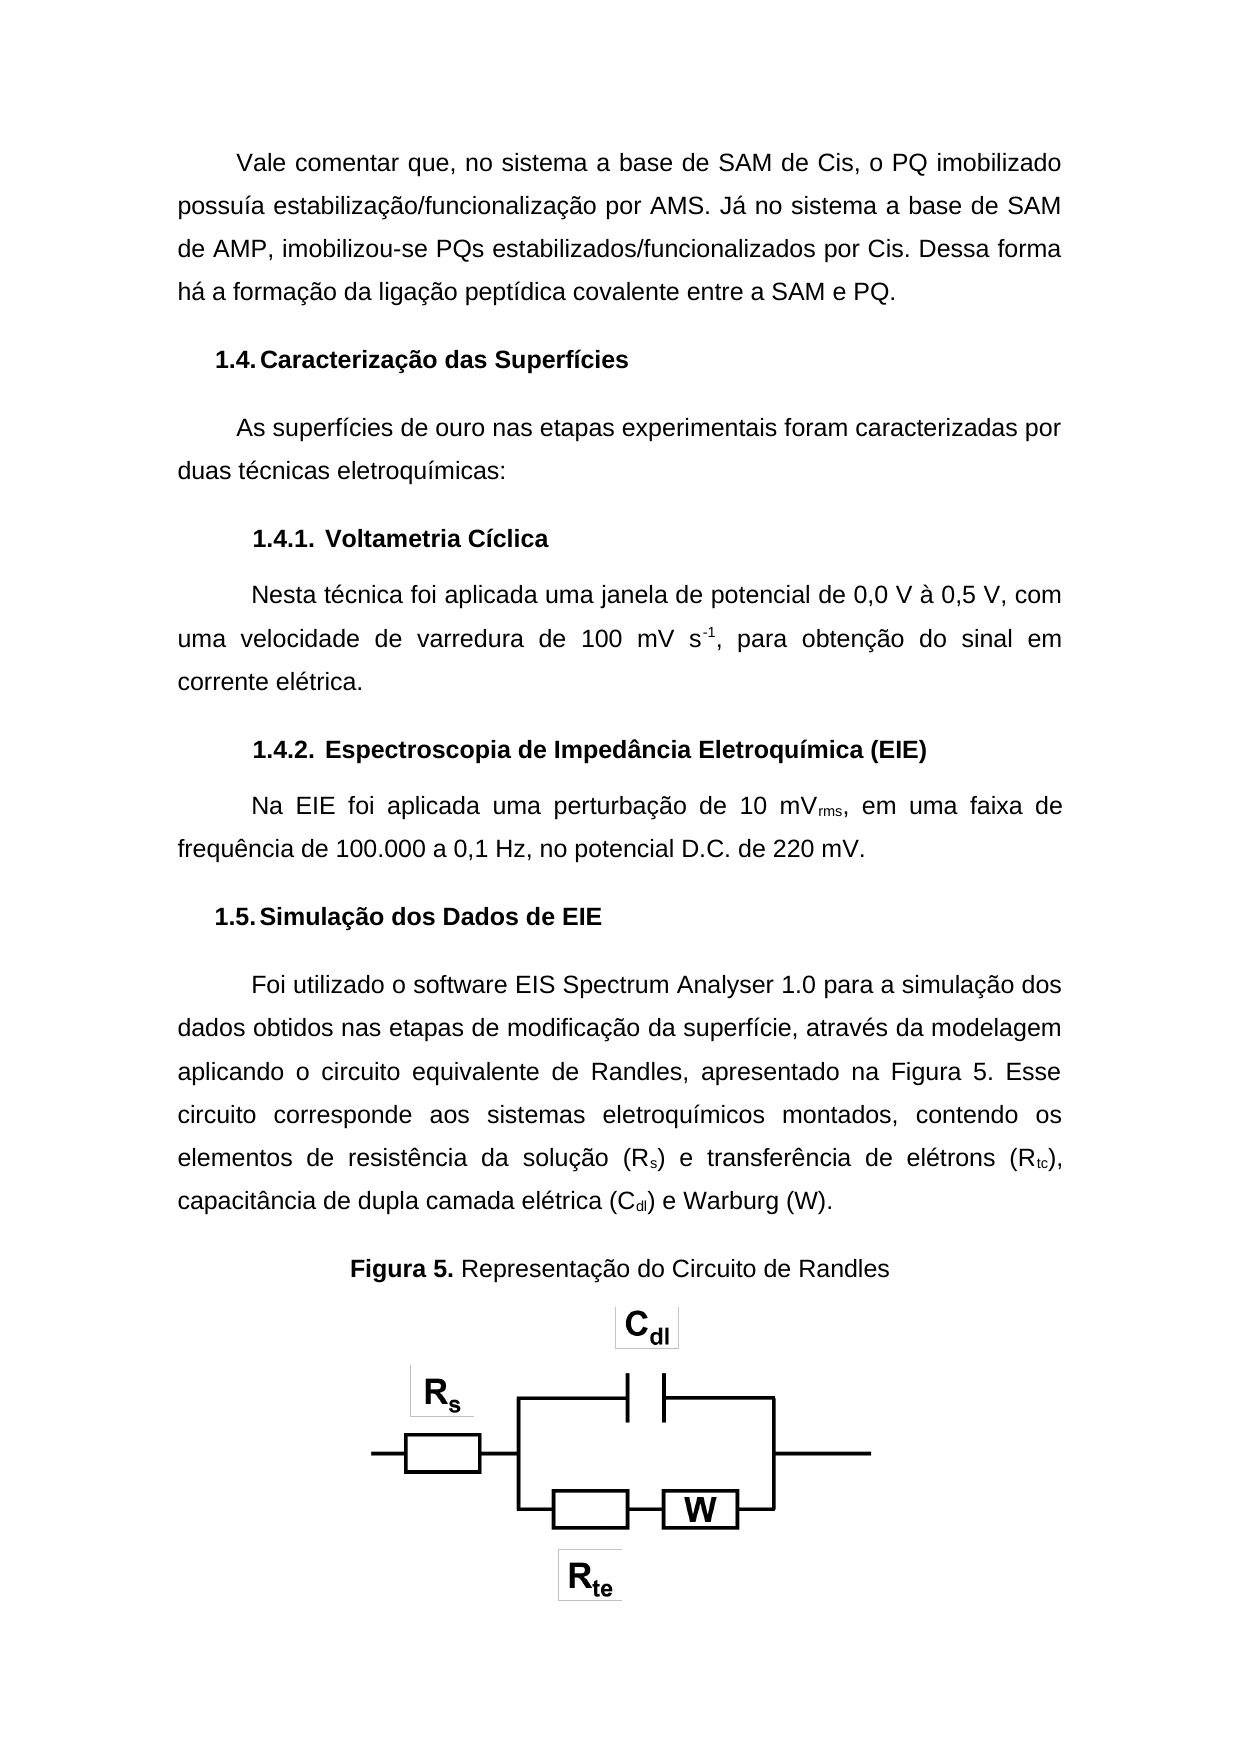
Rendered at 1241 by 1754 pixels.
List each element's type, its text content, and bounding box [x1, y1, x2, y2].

text Figura 5. Representação do Circuito de Randles [177, 1254, 1063, 1283]
subtitle Caracterização das Superfícies [215, 345, 1063, 374]
list Na EIE foi aplicada uma perturbação de 10 mVrms, em uma faixa de frequência de 100.000 a 0,1 Hz, no potencial D.C. de 220 mV. [177, 791, 1063, 863]
subtitle Simulação dos Dados de EIE [214, 902, 1063, 931]
list Nesta técnica foi aplicada uma janela de potencial de 0,0 V à 0,5 V, com uma velocidade de varredura de 100 mV s-1, para obtenção do sinal em corrente elétrica. [177, 581, 1063, 696]
subtitle Espectroscopia de Impedância Eletroquímica (EIE) [252, 735, 1063, 764]
picture [369, 1307, 872, 1601]
text As superfícies de ouro nas etapas experimentais foram caracterizadas por duas técnicas eletroquímicas: [177, 413, 1063, 485]
text Vale comentar que, no sistema a base de SAM de Cis, o PQ imobilizado possuía estabilização/funcionalização por AMS. Já no sistema a base de SAM de AMP, imobilizou-se PQs estabilizados/funcionalizados por Cis. Dessa forma há a formação da ligação peptídica covalente entre a SAM e PQ. [177, 148, 1063, 306]
text Foi utilizado o software EIS Spectrum Analyser 1.0 para a simulação dos dados obtidos nas etapas de modificação da superfície, através da modelagem aplicando o circuito equivalente de Randles, apresentado na Figura 5. Esse circuito corresponde aos sistemas eletroquímicos montados, contendo os elementos de resistência da solução (Rs) e transferência de elétrons (Rtc), capacitância de dupla camada elétrica (Cdl) e Warburg (W). [177, 970, 1063, 1215]
subtitle Voltametria Cíclica [252, 524, 1063, 553]
